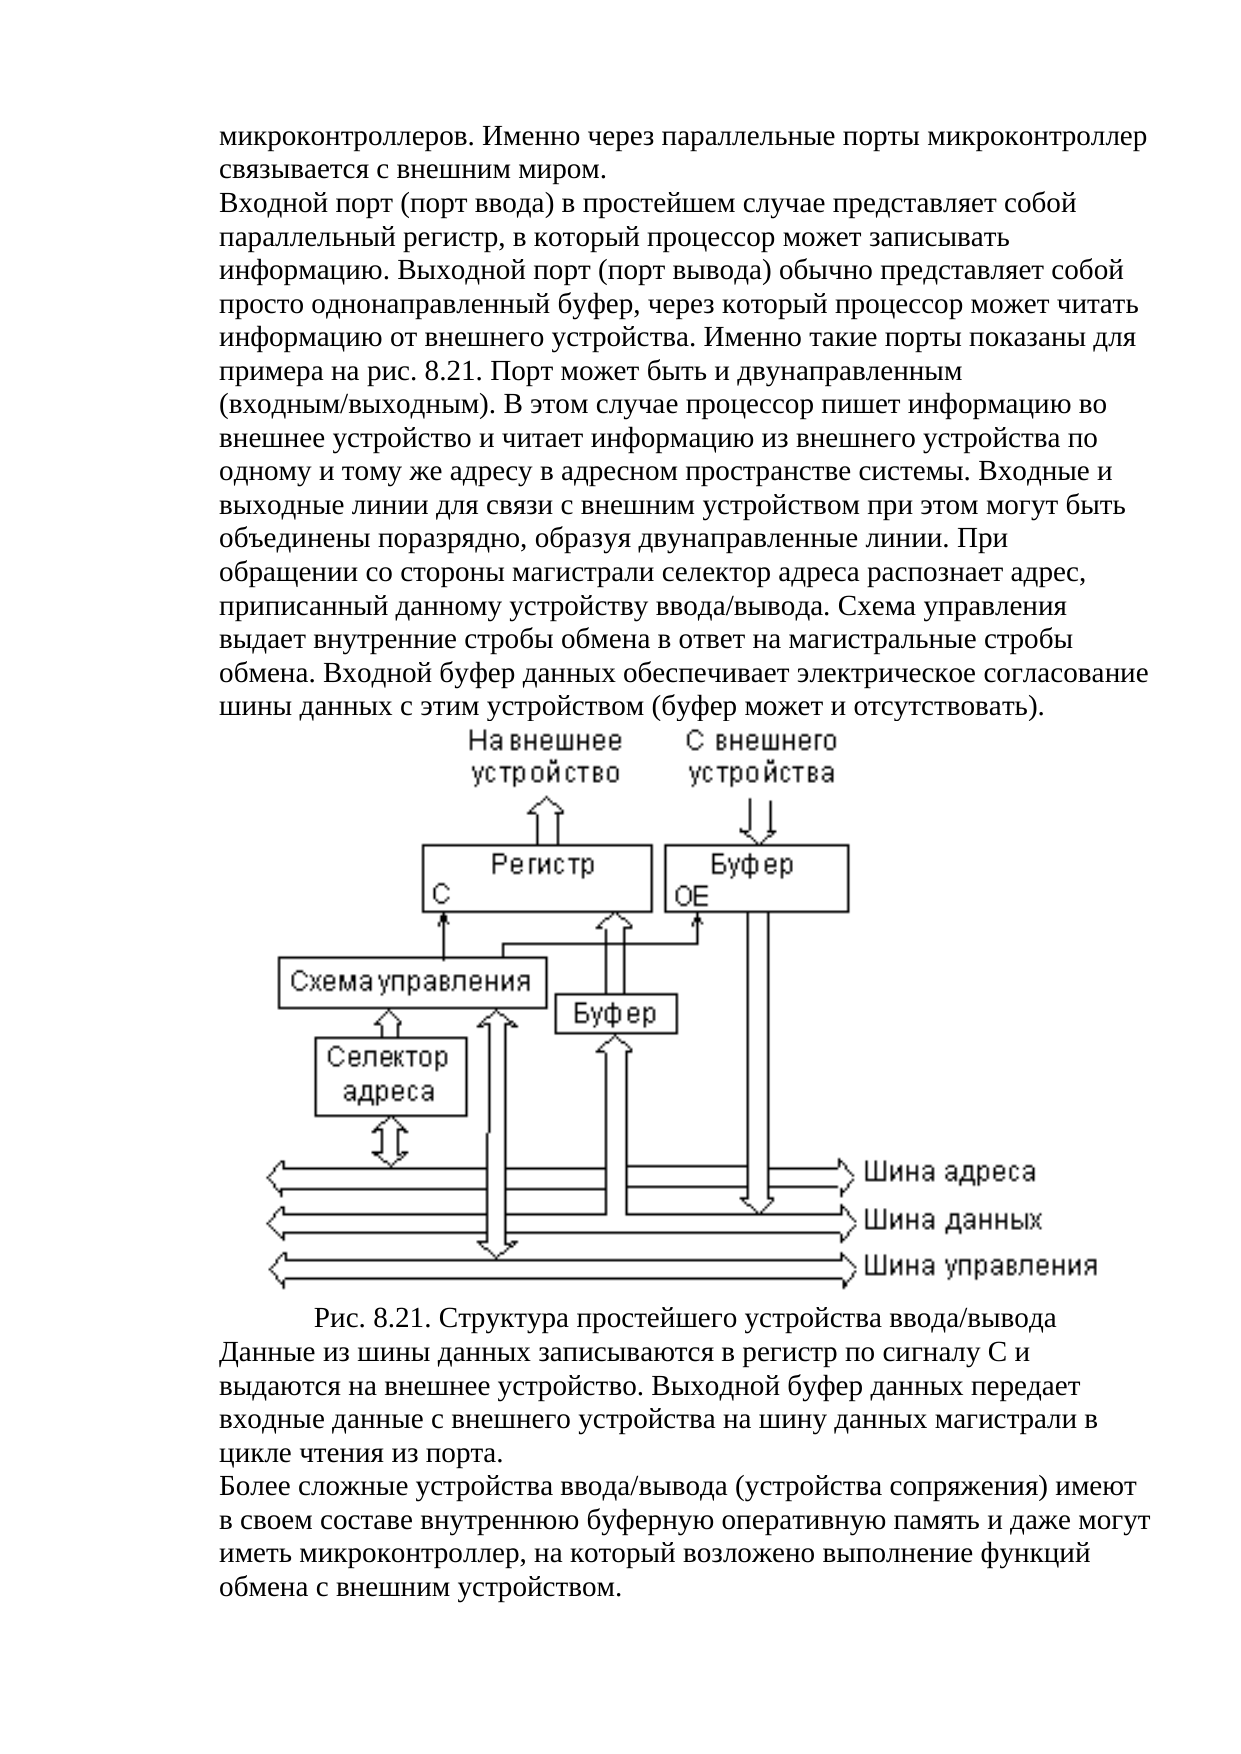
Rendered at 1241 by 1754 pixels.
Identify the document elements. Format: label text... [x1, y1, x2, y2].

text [219, 118, 1152, 185]
text Более сложные устройства ввода/вывода (устройства сопряжения) имеют в своем составе внутреннюю буферную оперативную память и даже могут иметь микроконтроллер, на который возложено выполнение функций обмена с внешним устройством. [219, 1468, 1152, 1602]
text Данные из шины данных записываются в регистр по сигналу С и выдаются на внешнее устройство. Выходной буфер данных передает входные данные с внешнего устройства на шину данных магистрали в цикле чтения из порта. [219, 1334, 1152, 1468]
picture [258, 721, 1113, 1301]
text Входной порт (порт ввода) в простейшем случае представляет собой параллельный регистр, в который процессор может записывать информацию. Выходной порт (порт вывода) обычно представляет собой просто однонаправленный буфер, через который процессор может читать информацию от внешнего устройства. Именно такие порты показаны для примера на рис. 8.21. Порт может быть и двунаправленным (входным/выходным). В этом случае процессор пишет информацию во внешнее устройство и читает информацию из внешнего устройства по одному и тому же адресу в адресном пространстве системы. Входные и выходные линии для связи с внешним устройством при этом могут быть объединены поразрядно, образуя двунаправленные линии. При обращении со стороны магистрали селектор адреса распознает адрес, приписанный данному устройству ввода/вывода. Схема управления выдает внутренние стробы обмена в ответ на магистральные стробы обмена. Входной буфер данных обеспечивает электрическое согласование шины данных с этим устройством (буфер может и отсутствовать). [219, 185, 1152, 722]
text Рис. 8.21. Структура простейшего устройства ввода/вывода [219, 1301, 1152, 1334]
